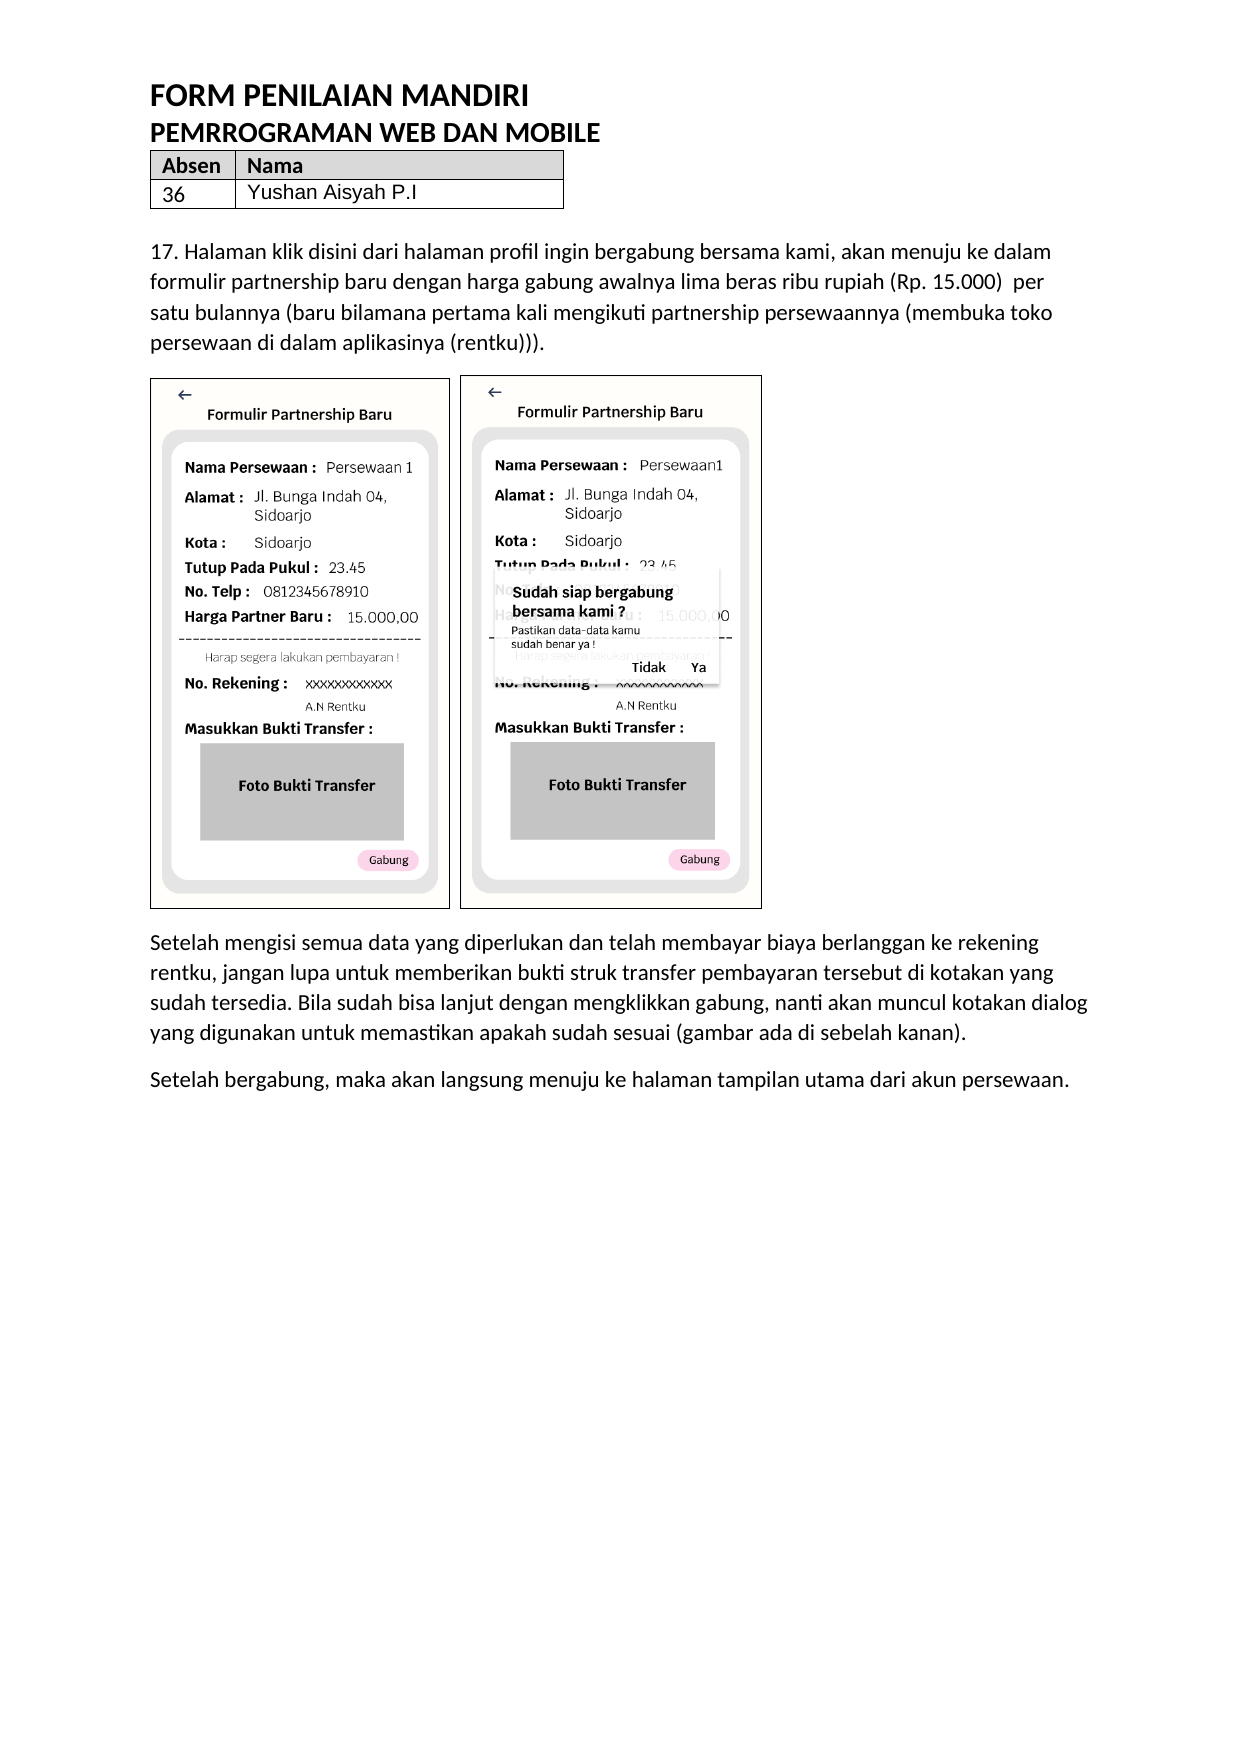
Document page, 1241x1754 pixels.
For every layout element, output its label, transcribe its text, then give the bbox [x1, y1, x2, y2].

text Setelah mengisi semua data yang diperlukan dan telah membayar biaya berlanggan ke rekening rentku, jangan lupa untuk memberikan bukti struk transfer pembayaran tersebut di kotakan yang sudah tersedia. Bila sudah bisa lanjut dengan mengklikkan gabung, nanti akan muncul kotakan dialog yang digunakan untuk memastikan apakah sudah sesuai (gambar ada di sebelah kanan). [150, 928, 1090, 1046]
picture [151, 379, 449, 908]
picture [461, 376, 761, 908]
text Setelah bergabung, maka akan langsung menuju ke halaman tampilan utama dari akun persewaan. [150, 1065, 1090, 1093]
text 17. Halaman klik disini dari halaman profil ingin bergabung bersama kami, akan menuju ke dalam formulir partnership baru dengan harga gabung awalnya lima beras ribu rupiah (Rp. 15.000) per satu bulannya (baru bilamana pertama kali mengikuti partnership persewaannya (membuka toko persewaan di dalam aplikasinya (rentku))). [150, 237, 1090, 356]
